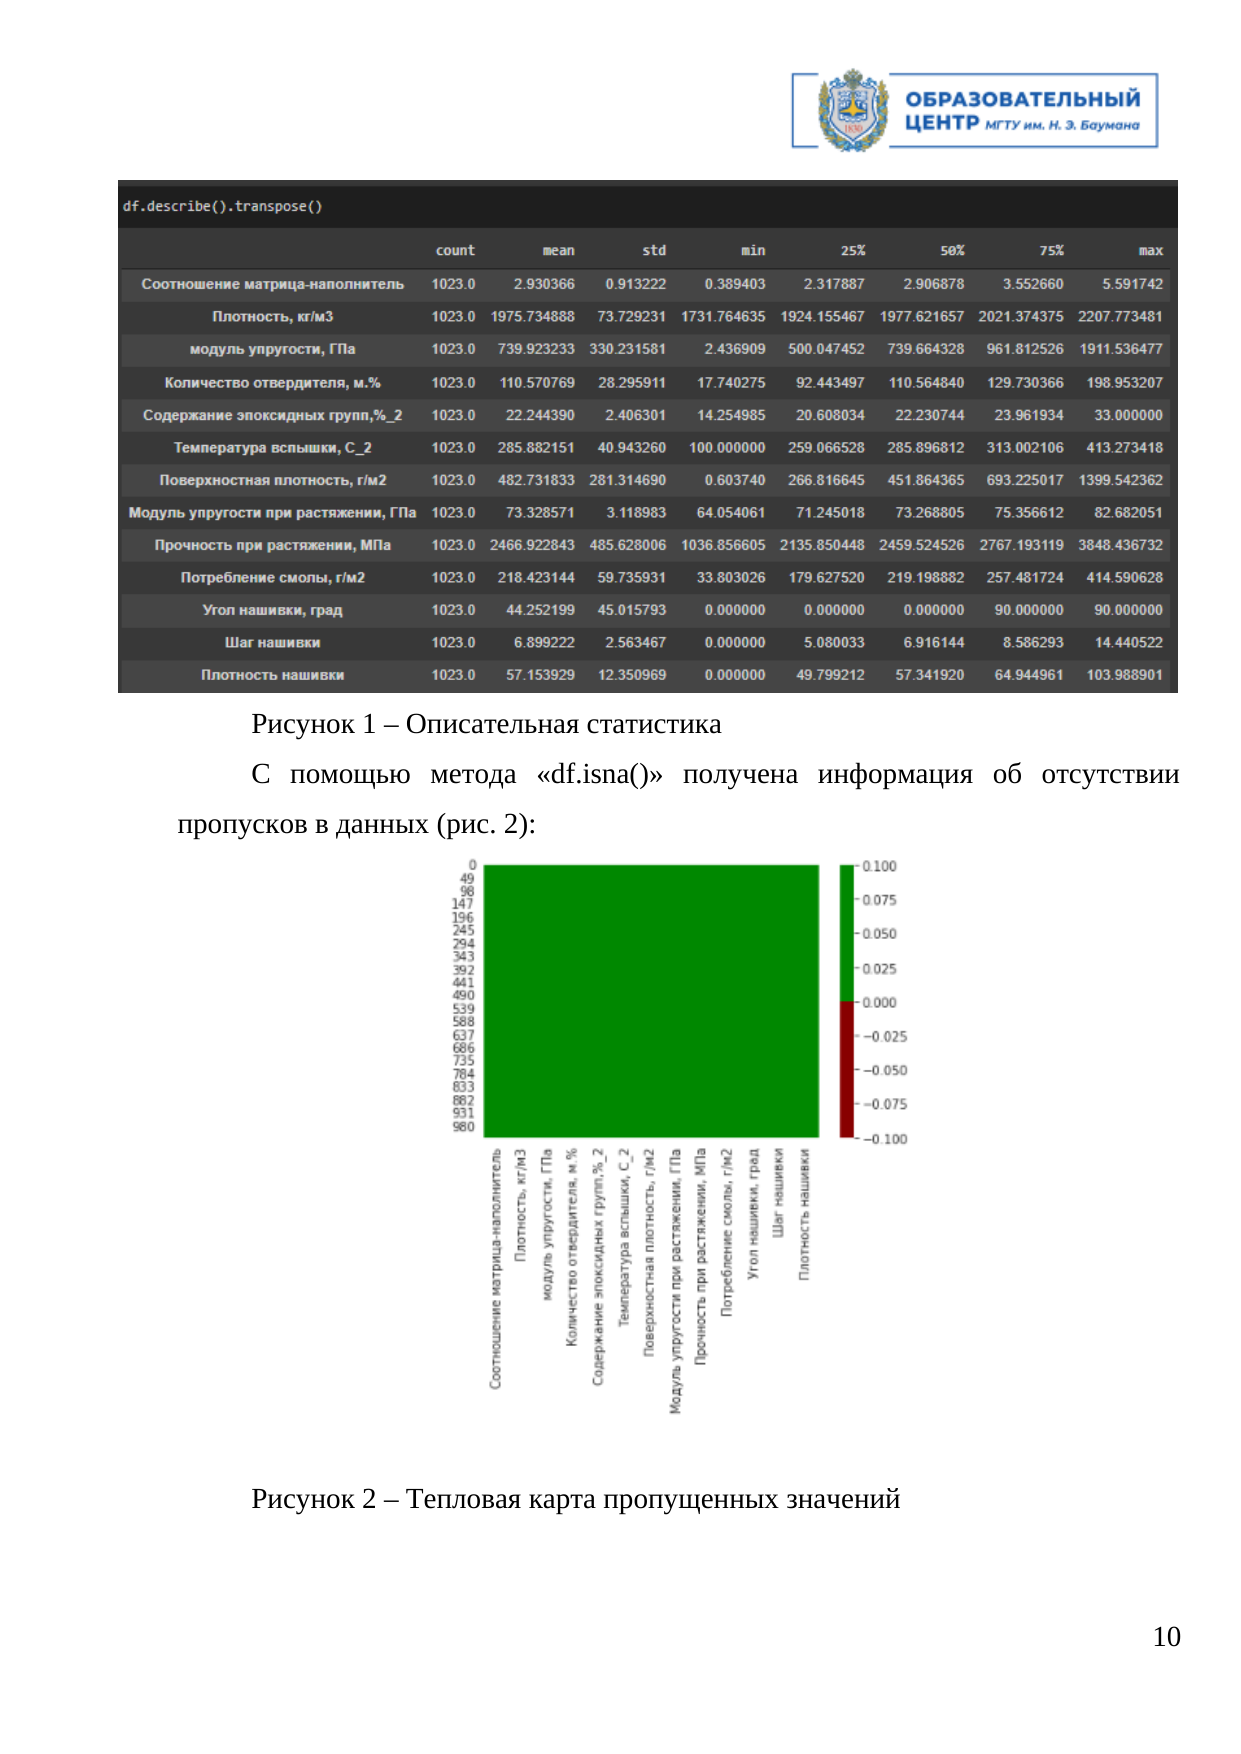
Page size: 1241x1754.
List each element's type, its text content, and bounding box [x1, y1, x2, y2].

picture [761, 45, 1209, 168]
picture [446, 856, 912, 1418]
text Рисунок 2 – Тепловая карта пропущенных значений [177, 1481, 1181, 1515]
text Рисунок 1 – Описательная статистика [177, 706, 1181, 739]
picture [118, 180, 1178, 693]
text С помощью метода «df.isna()» получена информация об отсутствии пропусков в данных (рис. 2): [177, 756, 1181, 840]
